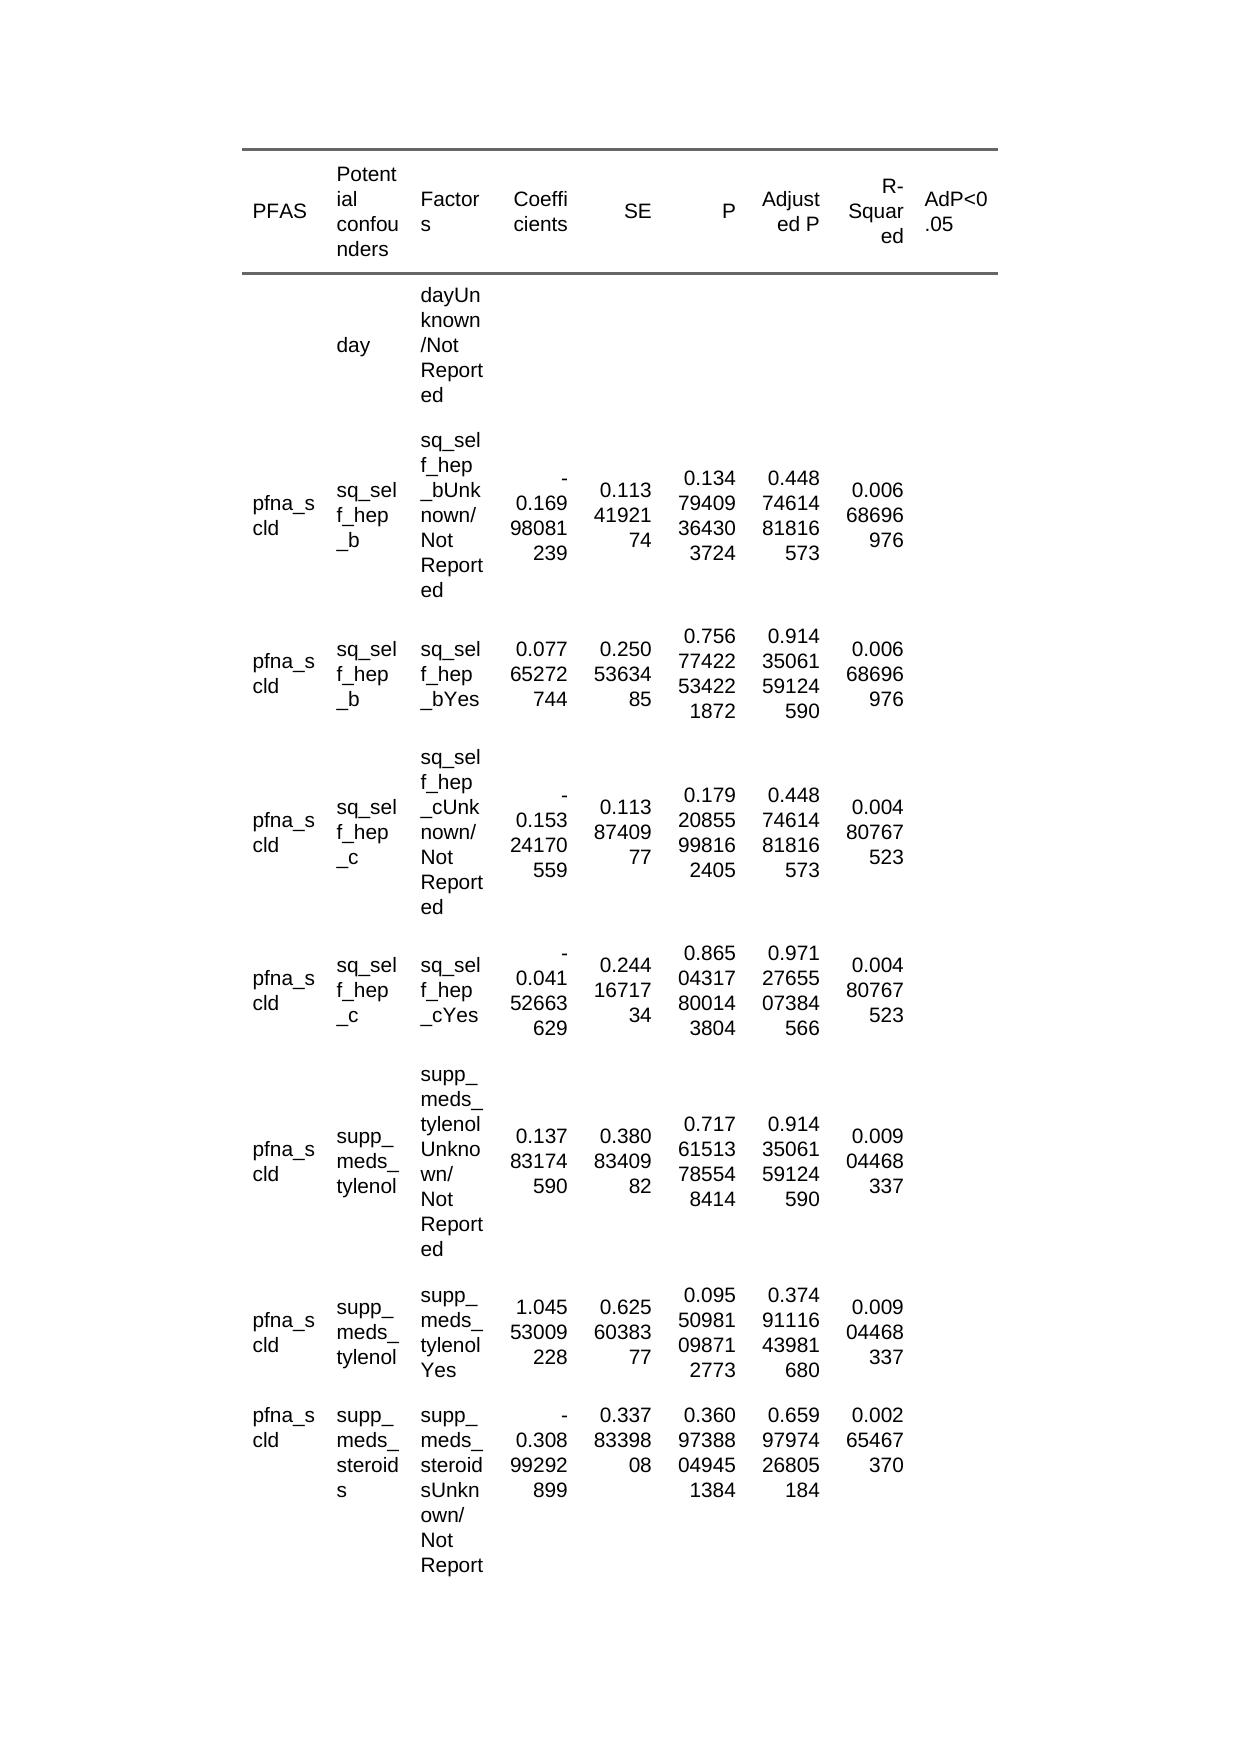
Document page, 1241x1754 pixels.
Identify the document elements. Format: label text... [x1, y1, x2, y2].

table_header AdP<0.05 [914, 151, 998, 272]
table_header Coefficients [494, 151, 578, 272]
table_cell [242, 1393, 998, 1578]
table_header PFAS [242, 151, 326, 272]
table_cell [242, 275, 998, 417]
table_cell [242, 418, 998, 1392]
table_header Adjusted P [746, 151, 830, 272]
table_header R-Squared [830, 151, 914, 272]
table_header SE [578, 151, 662, 272]
table_header Factors [410, 151, 494, 272]
table_header Potential confounders [326, 151, 410, 272]
table_header P [662, 151, 746, 272]
